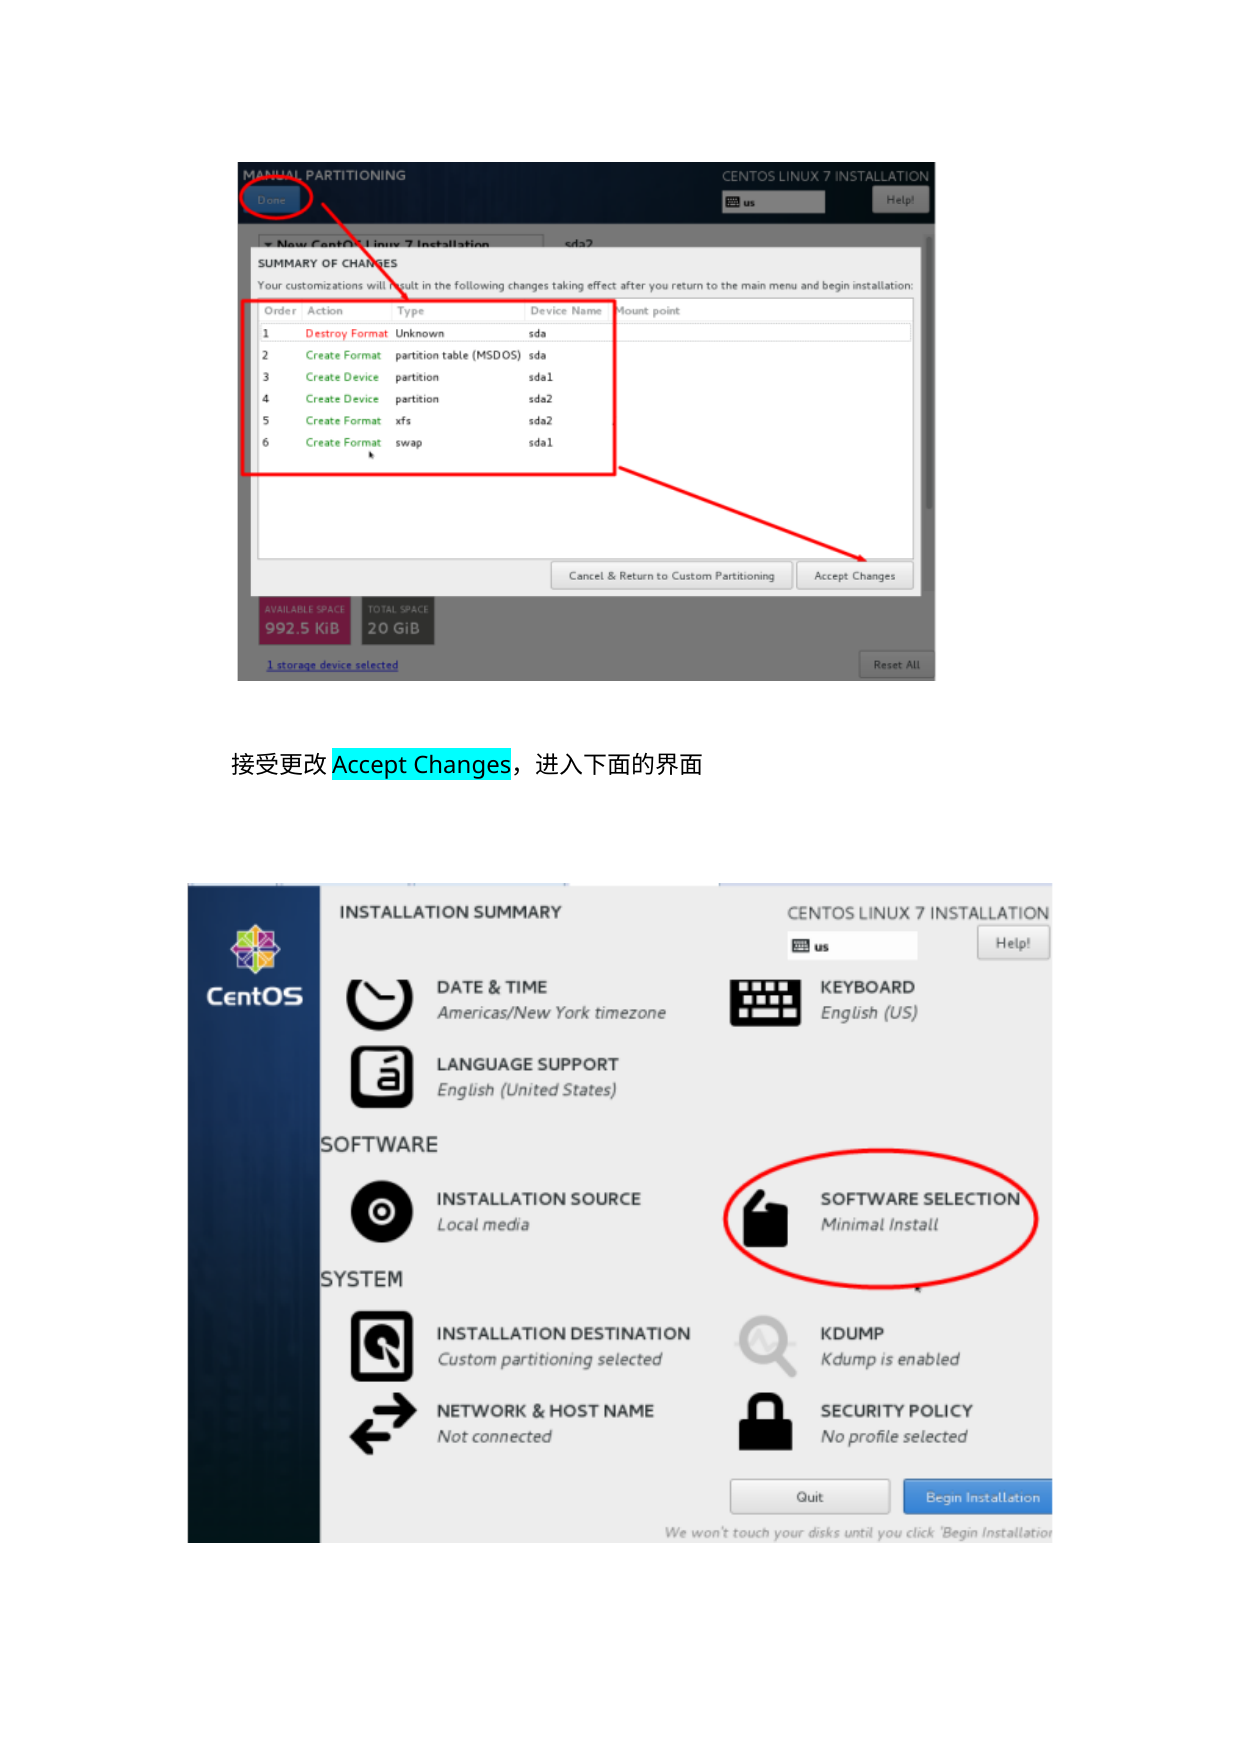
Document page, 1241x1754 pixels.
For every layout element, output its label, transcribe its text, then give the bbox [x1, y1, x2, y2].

text 接受更改Accept Changes，进入下面的界面 [187, 730, 1053, 795]
picture [187, 883, 1054, 1543]
picture [237, 162, 938, 681]
